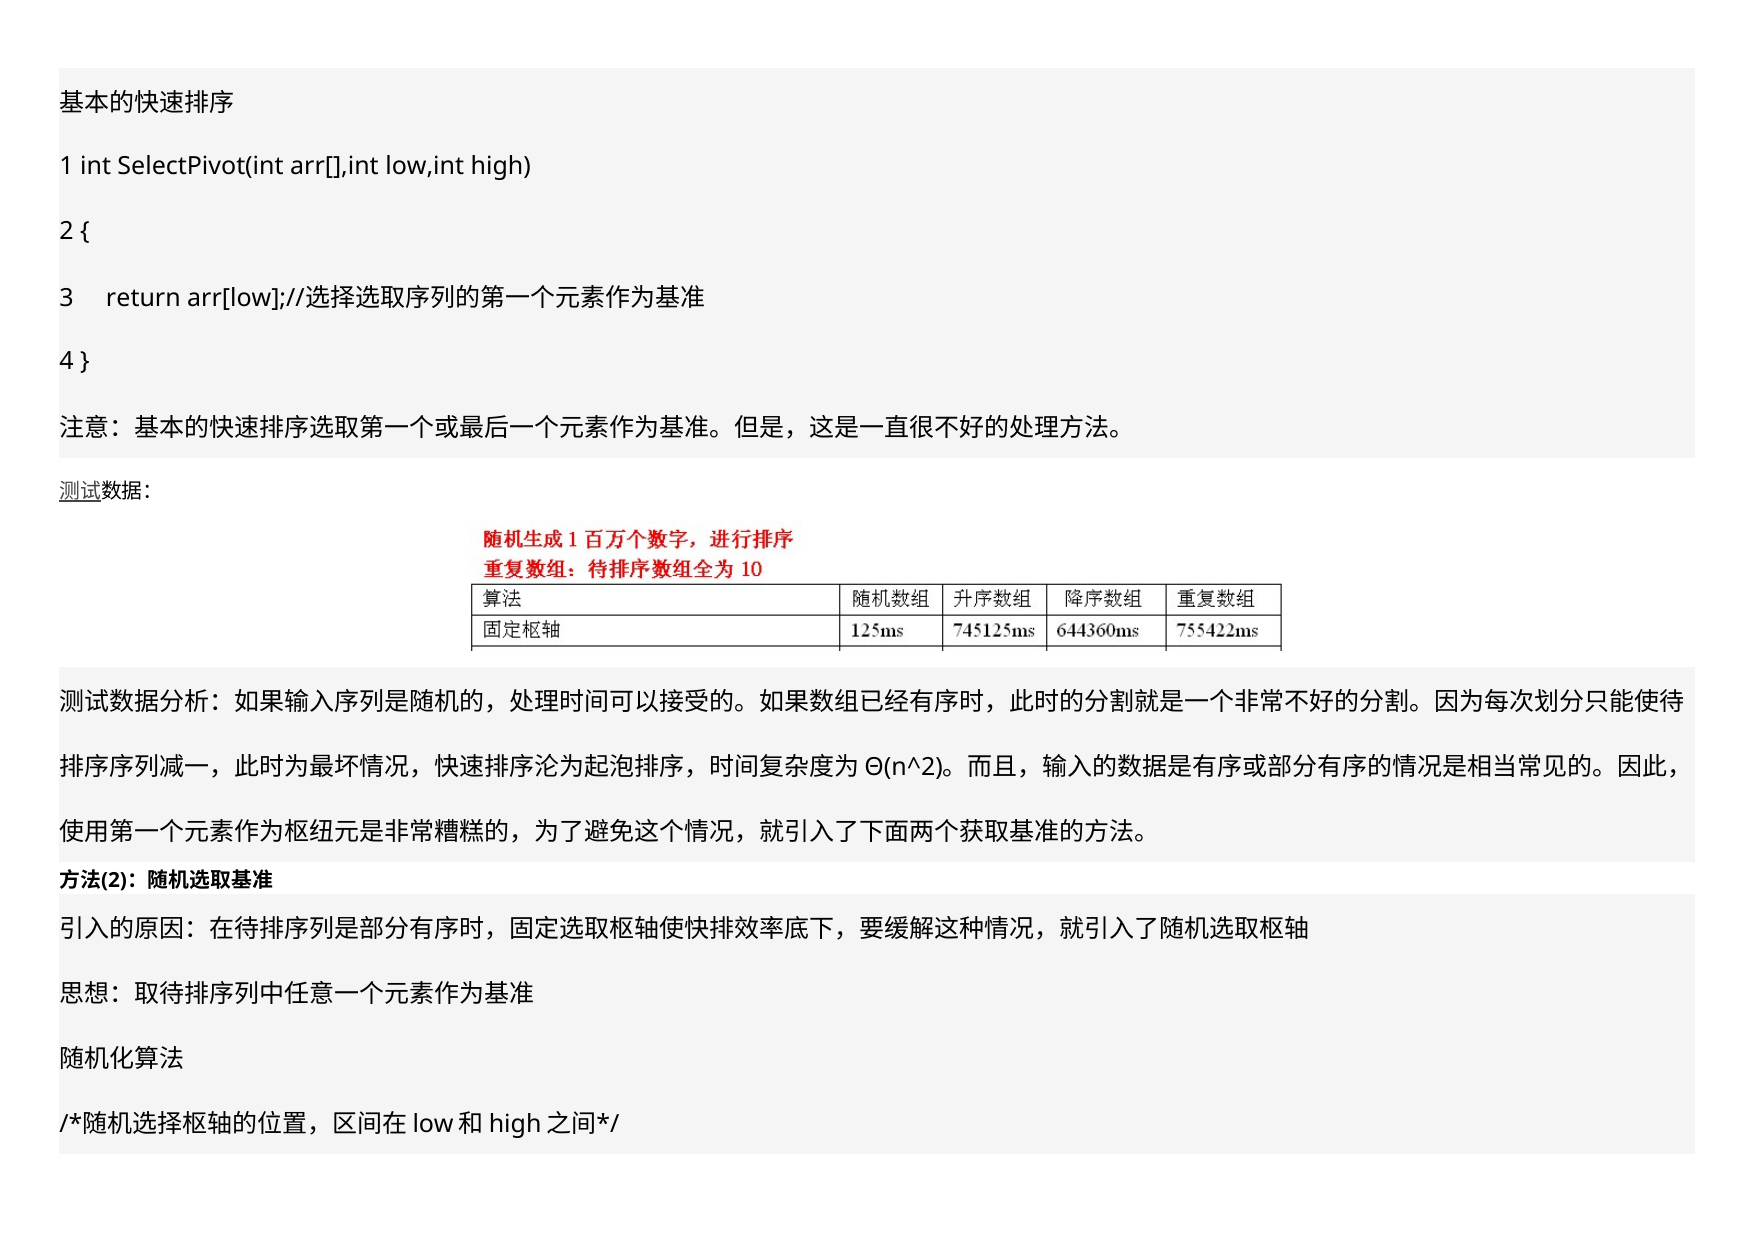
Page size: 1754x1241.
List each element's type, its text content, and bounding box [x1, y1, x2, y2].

text 随机化算法 [59, 1024, 1695, 1089]
text 方法(2)：随机选取基准 [59, 862, 1695, 894]
text 测试数据分析：如果输入序列是随机的，处理时间可以接受的。如果数组已经有序时，此时的分割就是一个非常不好的分割。因为每次划分只能使待排序序列减一，此时为最坏情况，快速排序沦为起泡排序，时间复杂度为Θ(n^2)。而且，输入的数据是有序或部分有序的情况是相当常见的。因此，使用第一个元素作为枢纽元是非常糟糕的，为了避免这个情况，就引入了下面两个获取基准的方法。 [59, 667, 1695, 862]
text 3 return arr[low];//选择选取序列的第一个元素作为基准 [59, 263, 1695, 328]
text 基本的快速排序 [59, 68, 1695, 133]
text 注意：基本的快速排序选取第一个或最后一个元素作为基准。但是，这是一直很不好的处理方法。 [59, 393, 1695, 458]
picture [469, 521, 1285, 651]
text 思想：取待排序列中任意一个元素作为基准 [59, 959, 1695, 1024]
text 引入的原因：在待排序列是部分有序时，固定选取枢轴使快排效率底下，要缓解这种情况，就引入了随机选取枢轴 [59, 894, 1695, 959]
text 2 { [59, 198, 1695, 263]
text 测试数据： [59, 473, 1695, 506]
text 1 int SelectPivot(int arr[],int low,int high) [59, 133, 1695, 198]
text 4 } [59, 328, 1695, 393]
text /*随机选择枢轴的位置，区间在low和high之间*/ [59, 1089, 1695, 1154]
